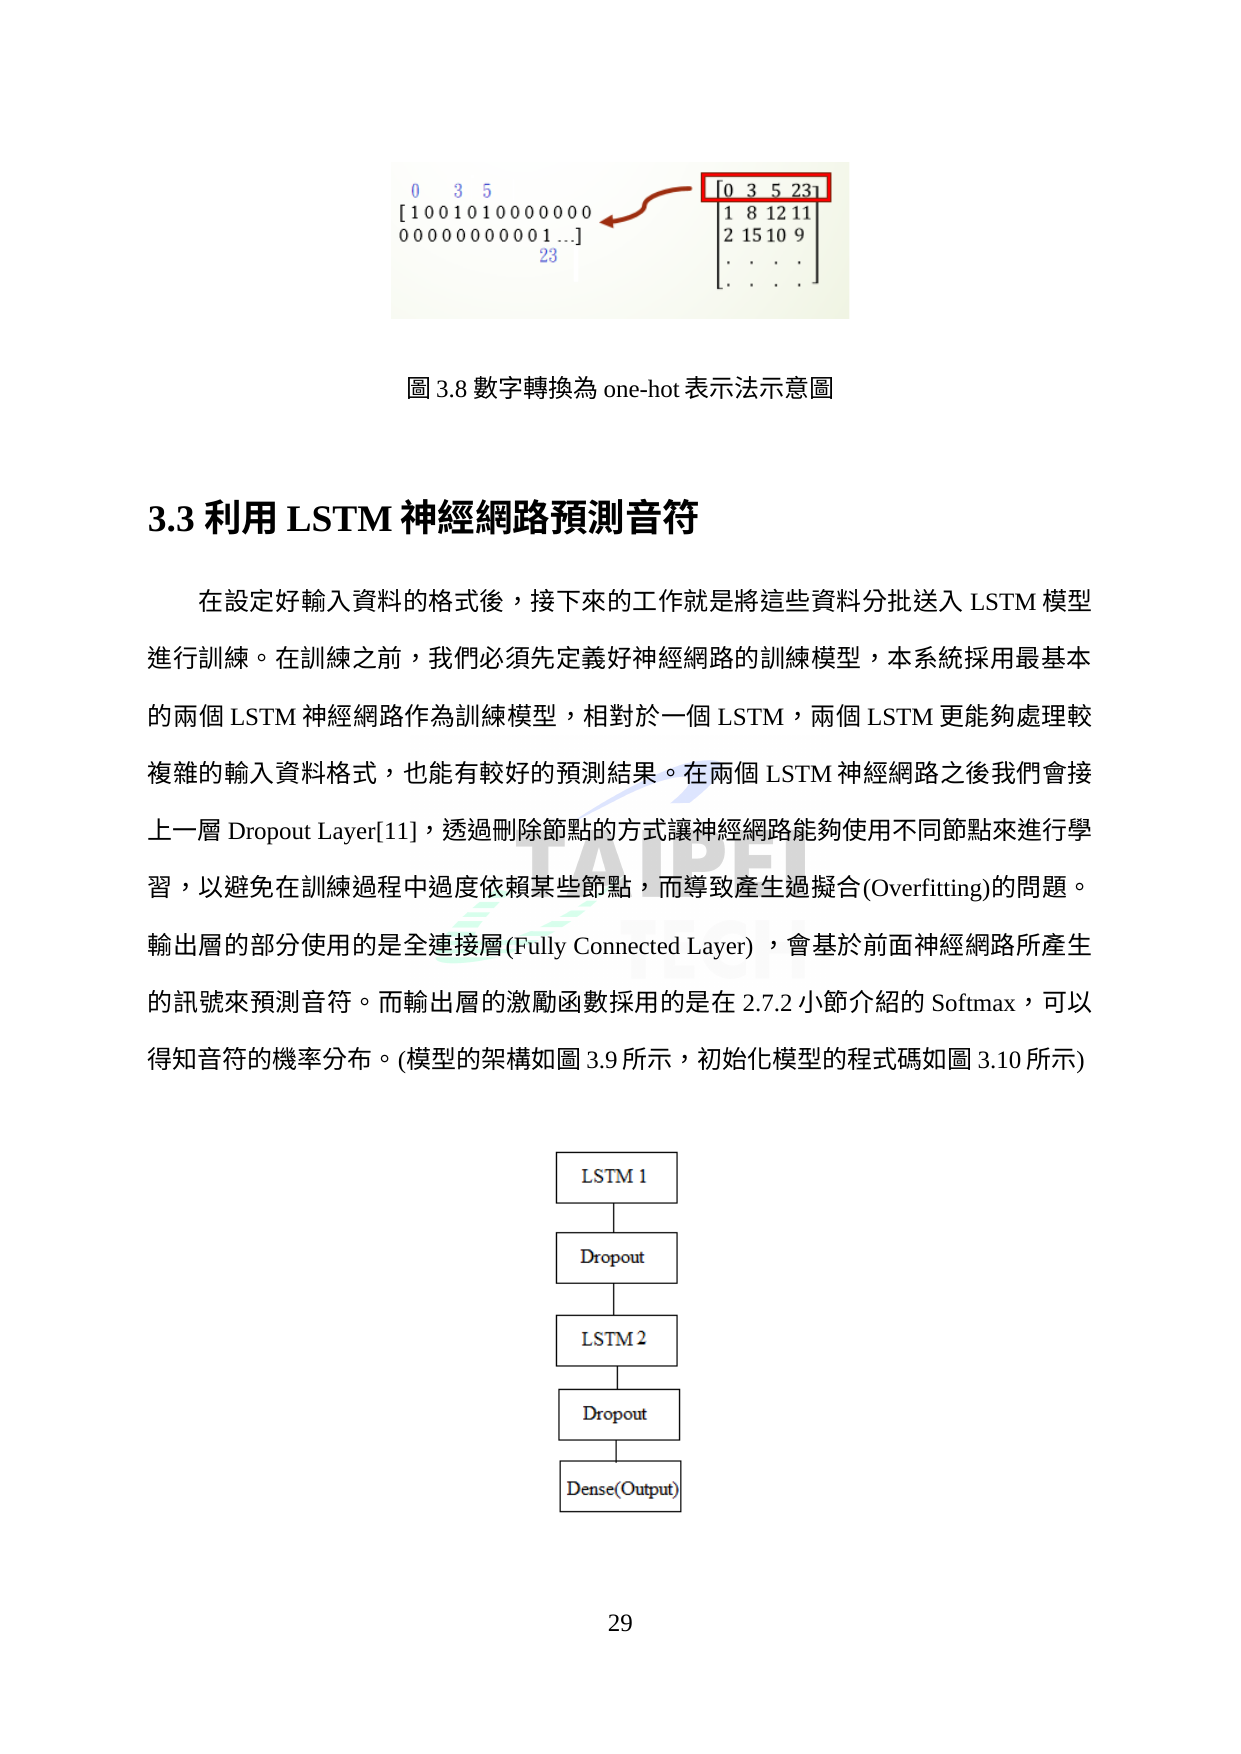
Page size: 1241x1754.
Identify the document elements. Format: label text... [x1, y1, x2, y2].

text 在設定好輸入資料的格式後，接下來的工作就是將這些資料分批送入LSTM模型進行訓練。在訓練之前，我們必須先定義好神經網路的訓練模型，本系統採用最基本的兩個LSTM神經網路作為訓練模型，相對於一個LSTM，兩個LSTM更能夠處理較複雜的輸入資料格式，也能有較好的預測結果。在兩個LSTM神經網路之後我們會接上一層Dropout Layer[11]，透過刪除節點的方式讓神經網路能夠使用不同節點來進行學習，以避免在訓練過程中過度依賴某些節點，而導致產生過擬合(Overfitting)的問題。輸出層的部分使用的是全連接層(Fully Connected Layer) ，會基於前面神經網路所產生的訊號來預測音符。而輸出層的激勵函數採用的是在2.7.2小節介紹的Softmax，可以得知音符的機率分布。(模型的架構如圖3.9所示，初始化模型的程式碼如圖3.10所示) [148, 580, 1092, 1077]
text 3.3 利用LSTM神經網路預測音符 [148, 477, 1092, 553]
picture [551, 1147, 689, 1521]
picture [391, 162, 850, 319]
text 圖3.8 數字轉換為one-hot表示法示意圖 [148, 368, 1092, 406]
